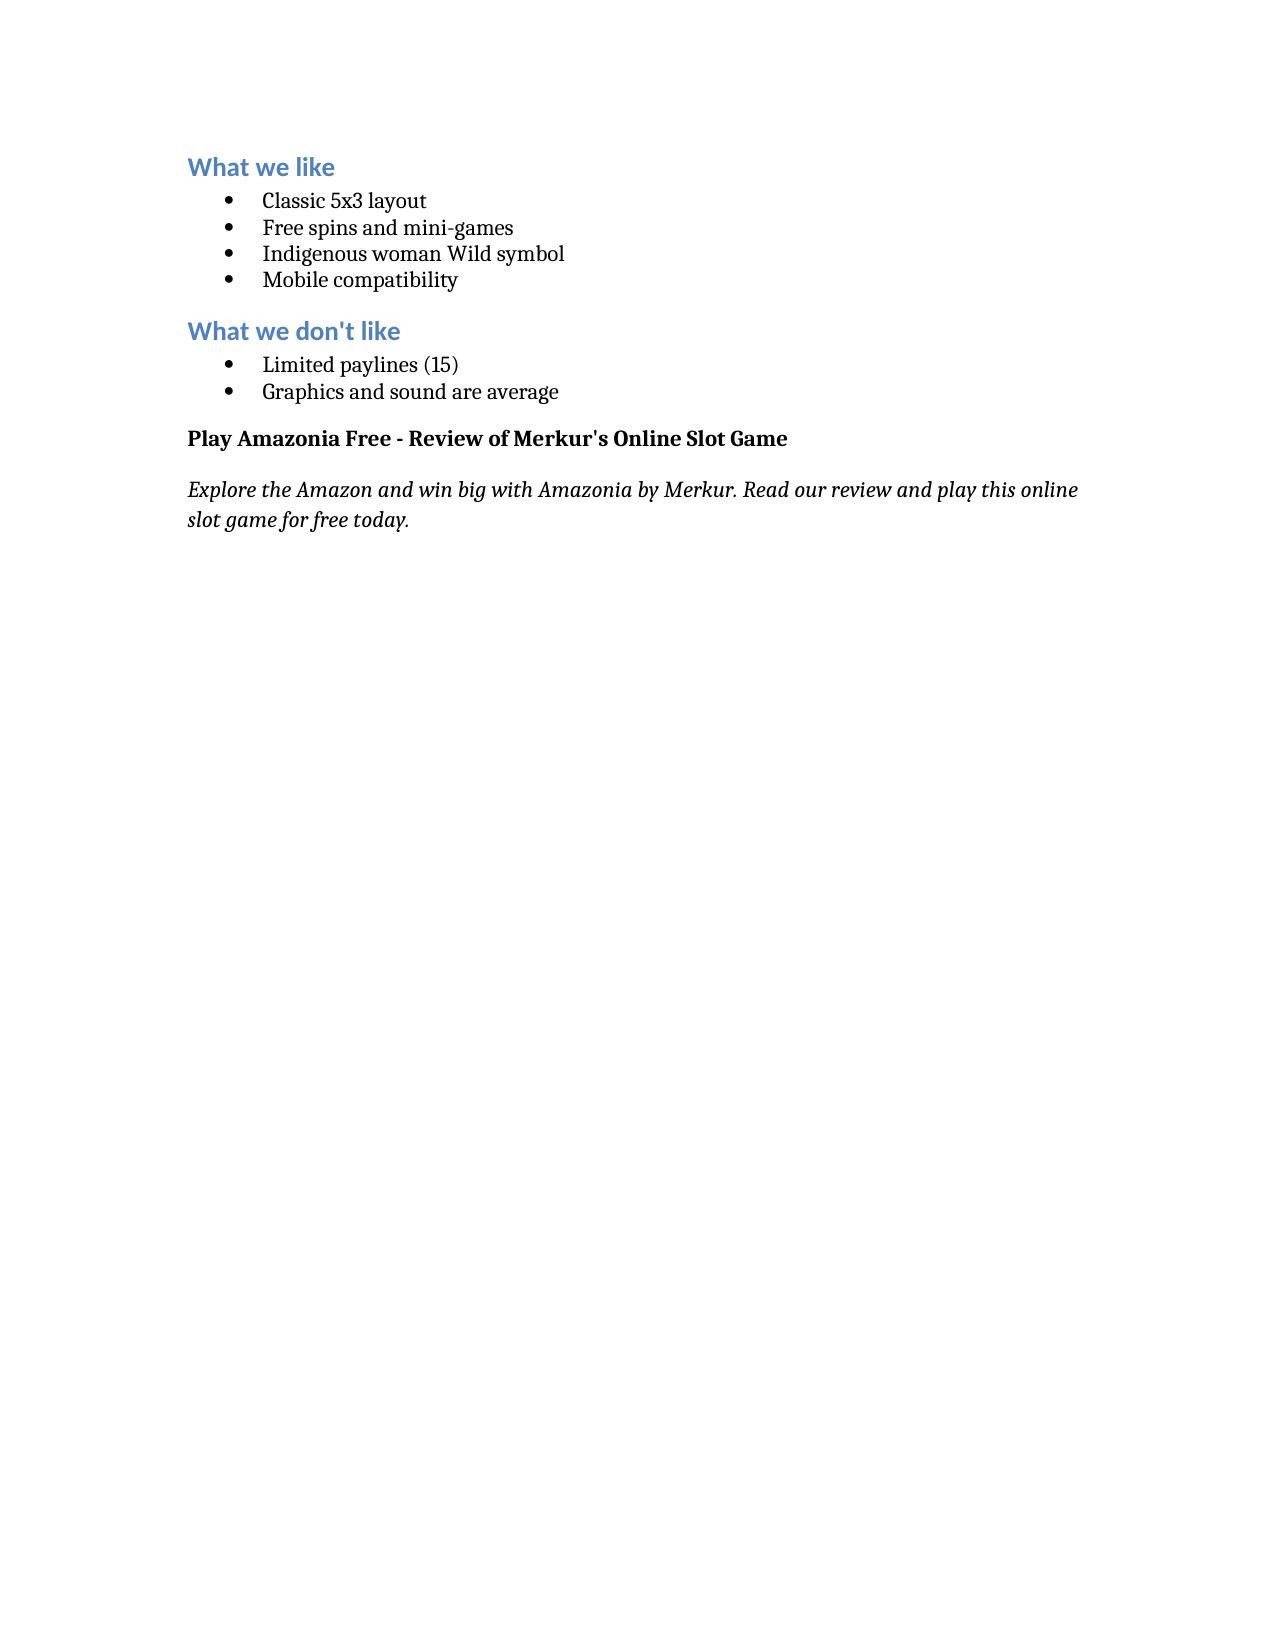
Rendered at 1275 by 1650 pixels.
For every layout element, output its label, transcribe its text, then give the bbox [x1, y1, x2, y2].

text Explore the Amazon and win big with Amazonia by Merkur. Read our review and play this online slot game for free today. [187, 477, 1087, 533]
subtitle What we like [187, 150, 1087, 183]
subtitle What we don't like [187, 314, 1087, 347]
list Mobile compatibility [225, 267, 1087, 293]
text Play Amazonia Free - Review of Merkur's Online Slot Game [187, 426, 1087, 452]
list Graphics and sound are average [225, 378, 1087, 405]
list Limited paylines (15) [225, 352, 1087, 378]
list Free spins and mini-games [225, 214, 1087, 241]
list Indigenous woman Wild symbol [225, 241, 1087, 267]
list Classic 5x3 layout [225, 188, 1087, 214]
